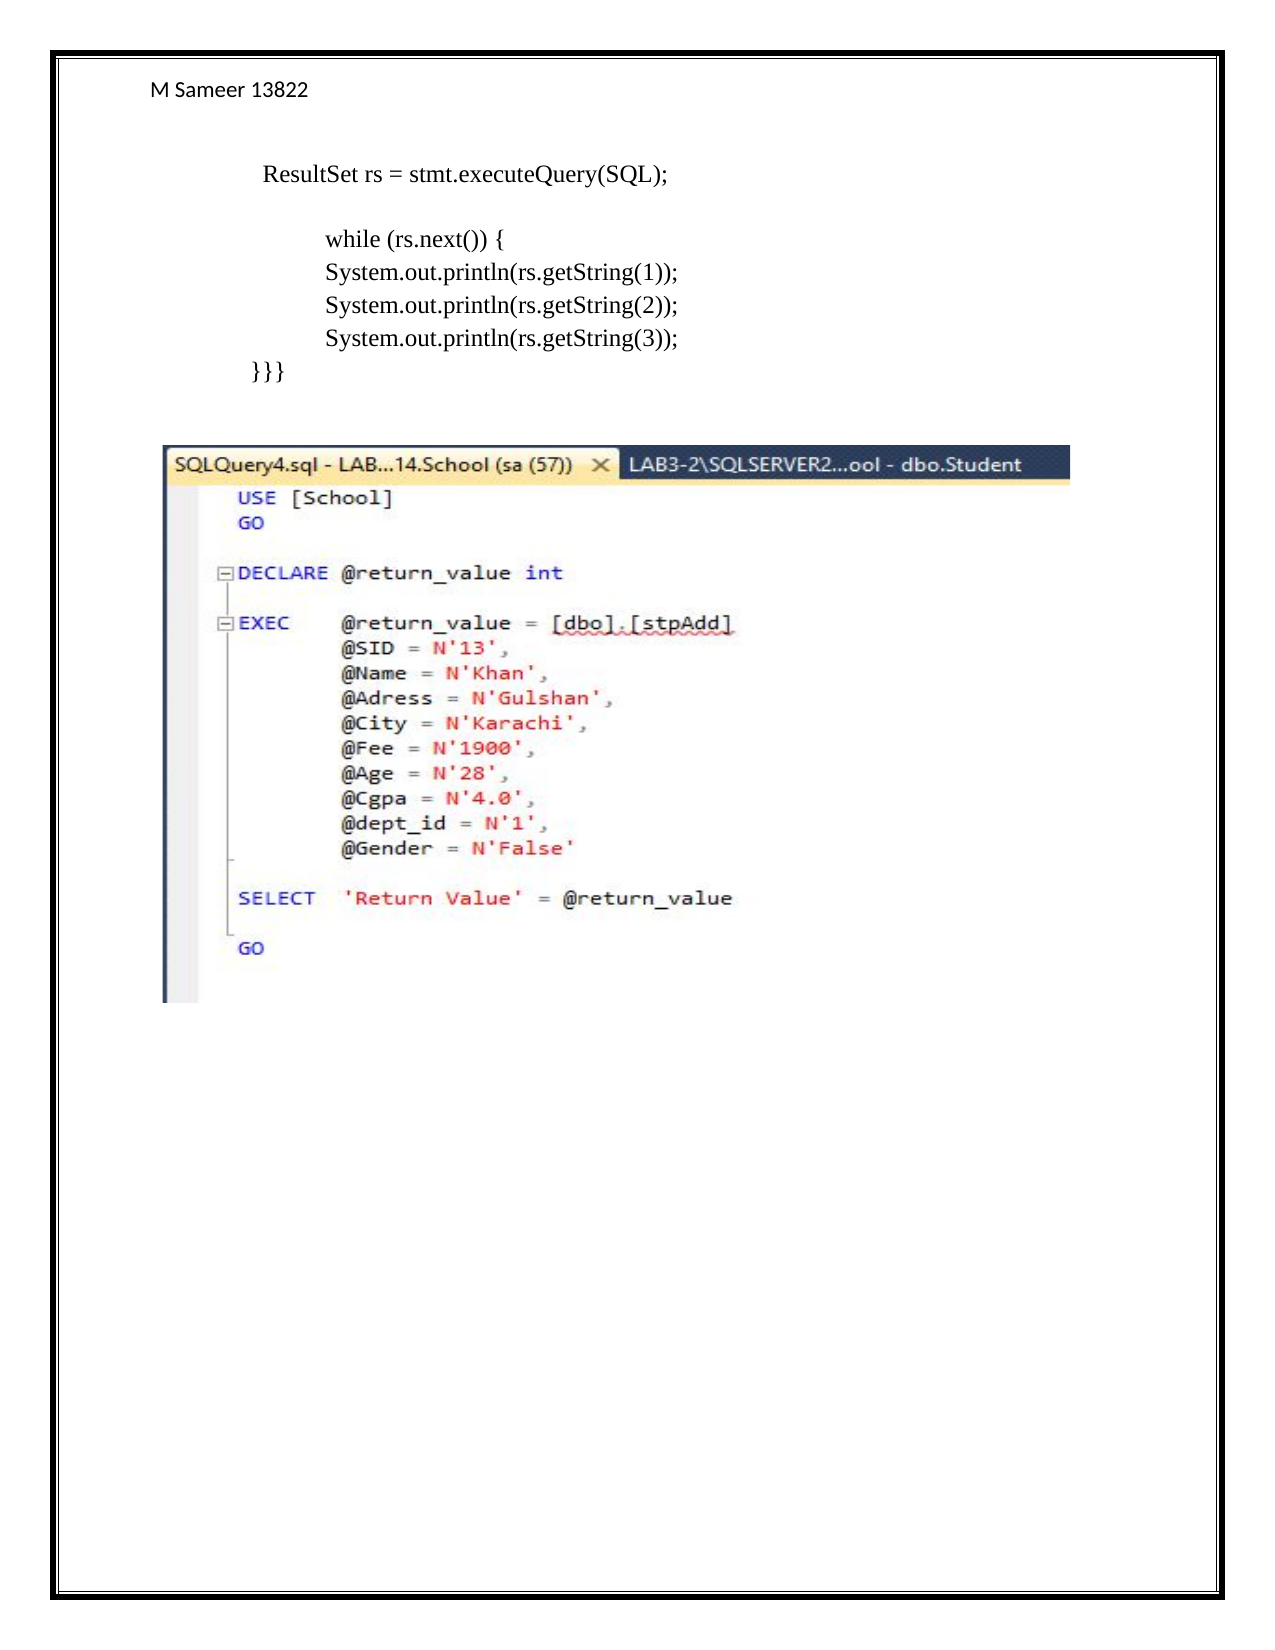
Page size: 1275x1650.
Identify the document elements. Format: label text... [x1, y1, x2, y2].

list System.out.println(rs.getString(3)); [225, 323, 1125, 352]
list }}} [225, 356, 1125, 385]
list System.out.println(rs.getString(1)); [225, 257, 1125, 286]
list System.out.println(rs.getString(2)); [225, 290, 1125, 319]
list while (rs.next()) { [225, 224, 1125, 253]
list ResultSet rs = stmt.executeQuery(SQL); [225, 159, 1125, 188]
picture [161, 445, 1070, 1001]
